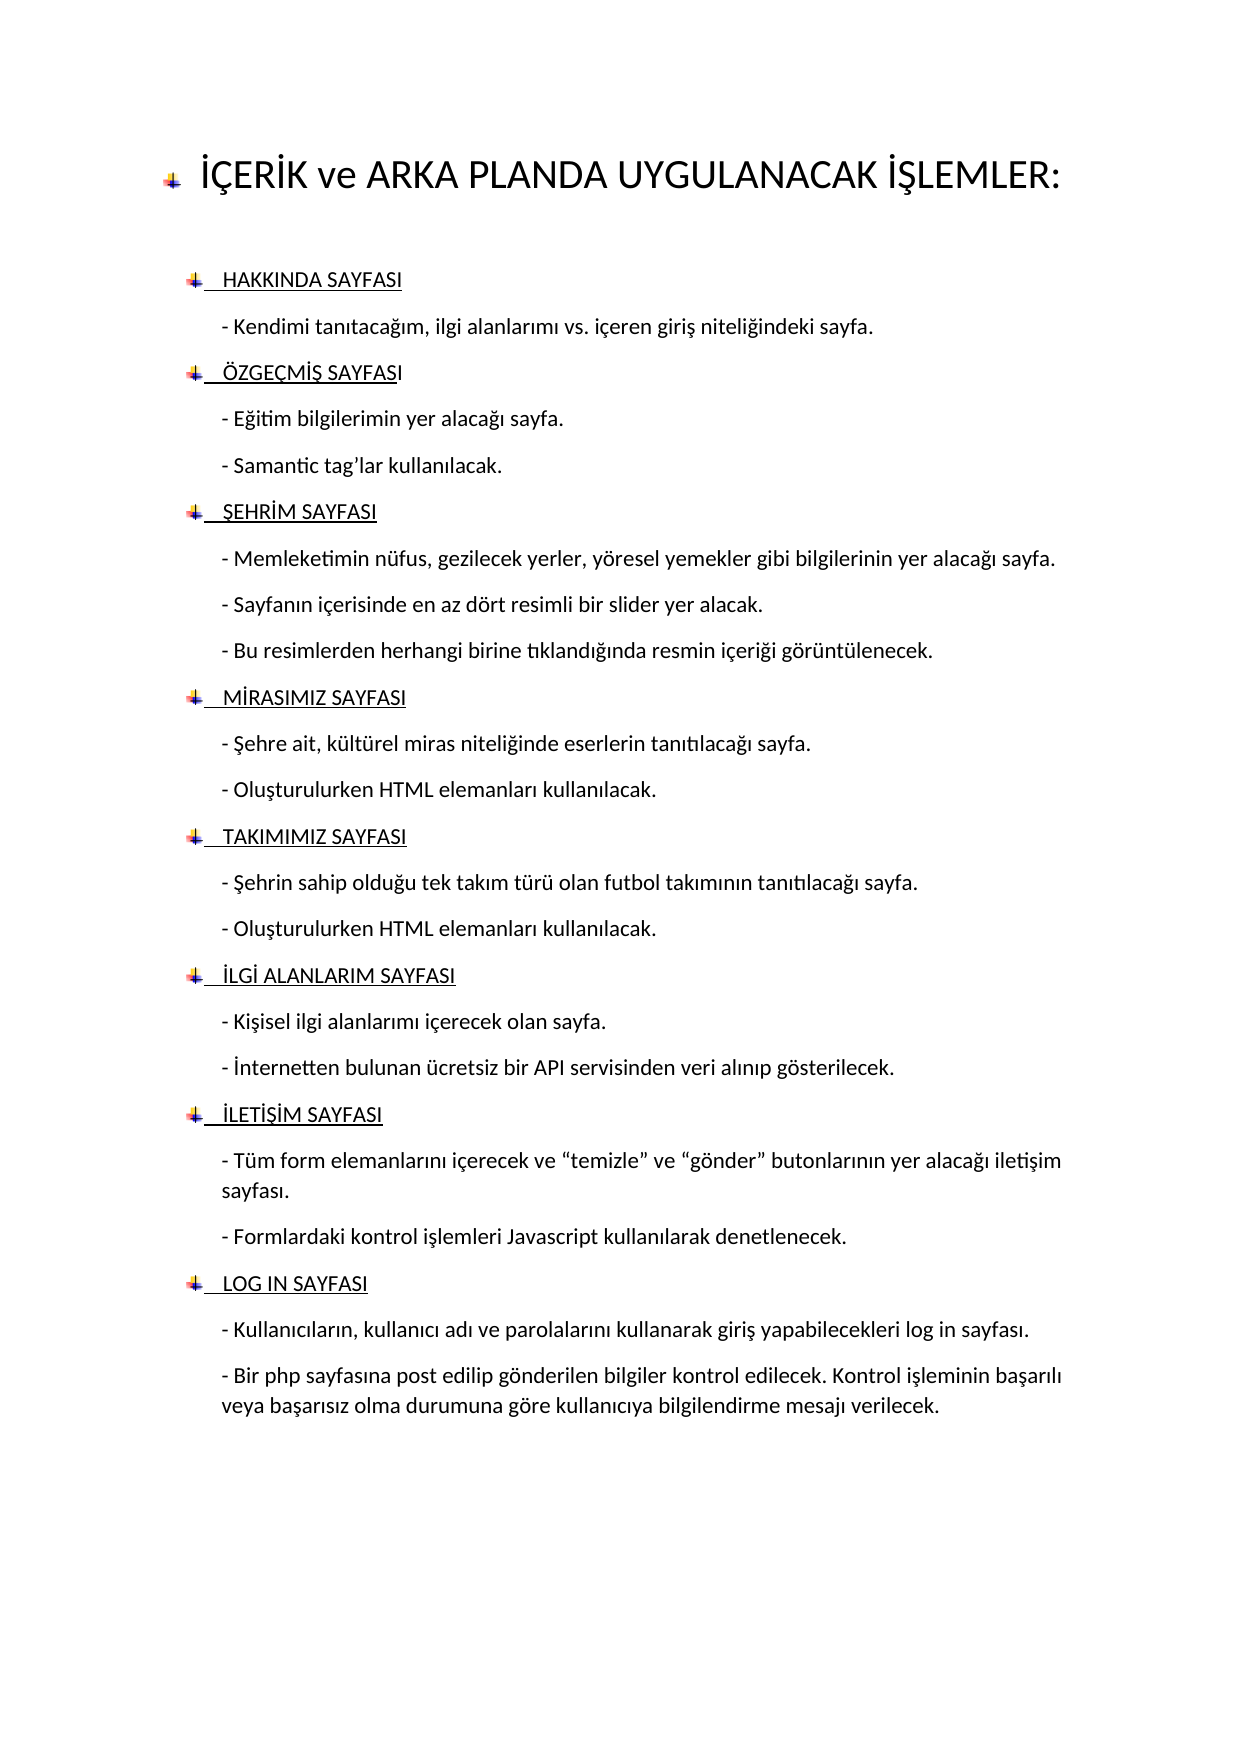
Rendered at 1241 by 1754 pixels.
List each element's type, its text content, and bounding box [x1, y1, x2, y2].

list ÖZGEÇMİŞ SAYFASI [185, 358, 1093, 386]
text - Şehre ait, kültürel miras niteliğinde eserlerin tanıtılacağı sayfa. [221, 729, 1093, 757]
text - Tüm form elemanlarını içerecek ve “temizle” ve “gönder” butonlarının yer alacağı iletişim sayfası. [221, 1146, 1093, 1204]
text - Oluşturulurken HTML elemanları kullanılacak. [221, 914, 1093, 942]
list İLETİŞİM SAYFASI [185, 1100, 1093, 1128]
text - Memleketimin nüfus, gezilecek yerler, yöresel yemekler gibi bilgilerinin yer alacağı sayfa. [221, 544, 1093, 572]
picture [186, 1105, 203, 1123]
list LOG IN SAYFASI [185, 1269, 1093, 1297]
list İÇERİK ve ARKA PLANDA UYGULANACAK İŞLEMLER: [162, 148, 1093, 198]
picture [186, 688, 203, 705]
picture [186, 966, 203, 984]
text - Şehrin sahip olduğu tek takım türü olan futbol takımının tanıtılacağı sayfa. [221, 868, 1093, 896]
picture [186, 1274, 203, 1291]
text - Oluşturulurken HTML elemanları kullanılacak. [221, 775, 1093, 803]
text - İnternetten bulunan ücretsiz bir API servisinden veri alınıp gösterilecek. [221, 1053, 1093, 1082]
text - Kendimi tanıtacağım, ilgi alanlarımı vs. içeren giriş niteliğindeki sayfa. [221, 312, 1093, 340]
text - Formlardaki kontrol işlemleri Javascript kullanılarak denetlenecek. [221, 1222, 1093, 1250]
list TAKIMIMIZ SAYFASI [185, 822, 1093, 850]
text - Bu resimlerden herhangi birine tıklandığında resmin içeriği görüntülenecek. [221, 636, 1093, 664]
list HAKKINDA SAYFASI [185, 266, 1093, 293]
text - Kişisel ilgi alanlarımı içerecek olan sayfa. [221, 1007, 1093, 1035]
picture [186, 364, 203, 381]
picture [186, 503, 203, 520]
list MİRASIMIZ SAYFASI [185, 683, 1093, 711]
text - Kullanıcıların, kullanıcı adı ve parolalarını kullanarak giriş yapabilecekleri log in sayfası. [221, 1315, 1093, 1343]
text - Sayfanın içerisinde en az dört resimli bir slider yer alacak. [221, 590, 1093, 618]
list ŞEHRİM SAYFASI [185, 497, 1093, 525]
text - Samantic tag’lar kullanılacak. [221, 451, 1093, 479]
text - Eğitim bilgilerimin yer alacağı sayfa. [221, 404, 1093, 433]
picture [186, 271, 203, 288]
list İLGİ ALANLARIM SAYFASI [185, 961, 1093, 989]
text - Bir php sayfasına post edilip gönderilen bilgiler kontrol edilecek. Kontrol işleminin başarılı veya başarısız olma durumuna göre kullanıcıya bilgilendirme mesajı verilecek. [221, 1361, 1093, 1419]
picture [186, 827, 203, 845]
picture [163, 171, 181, 189]
